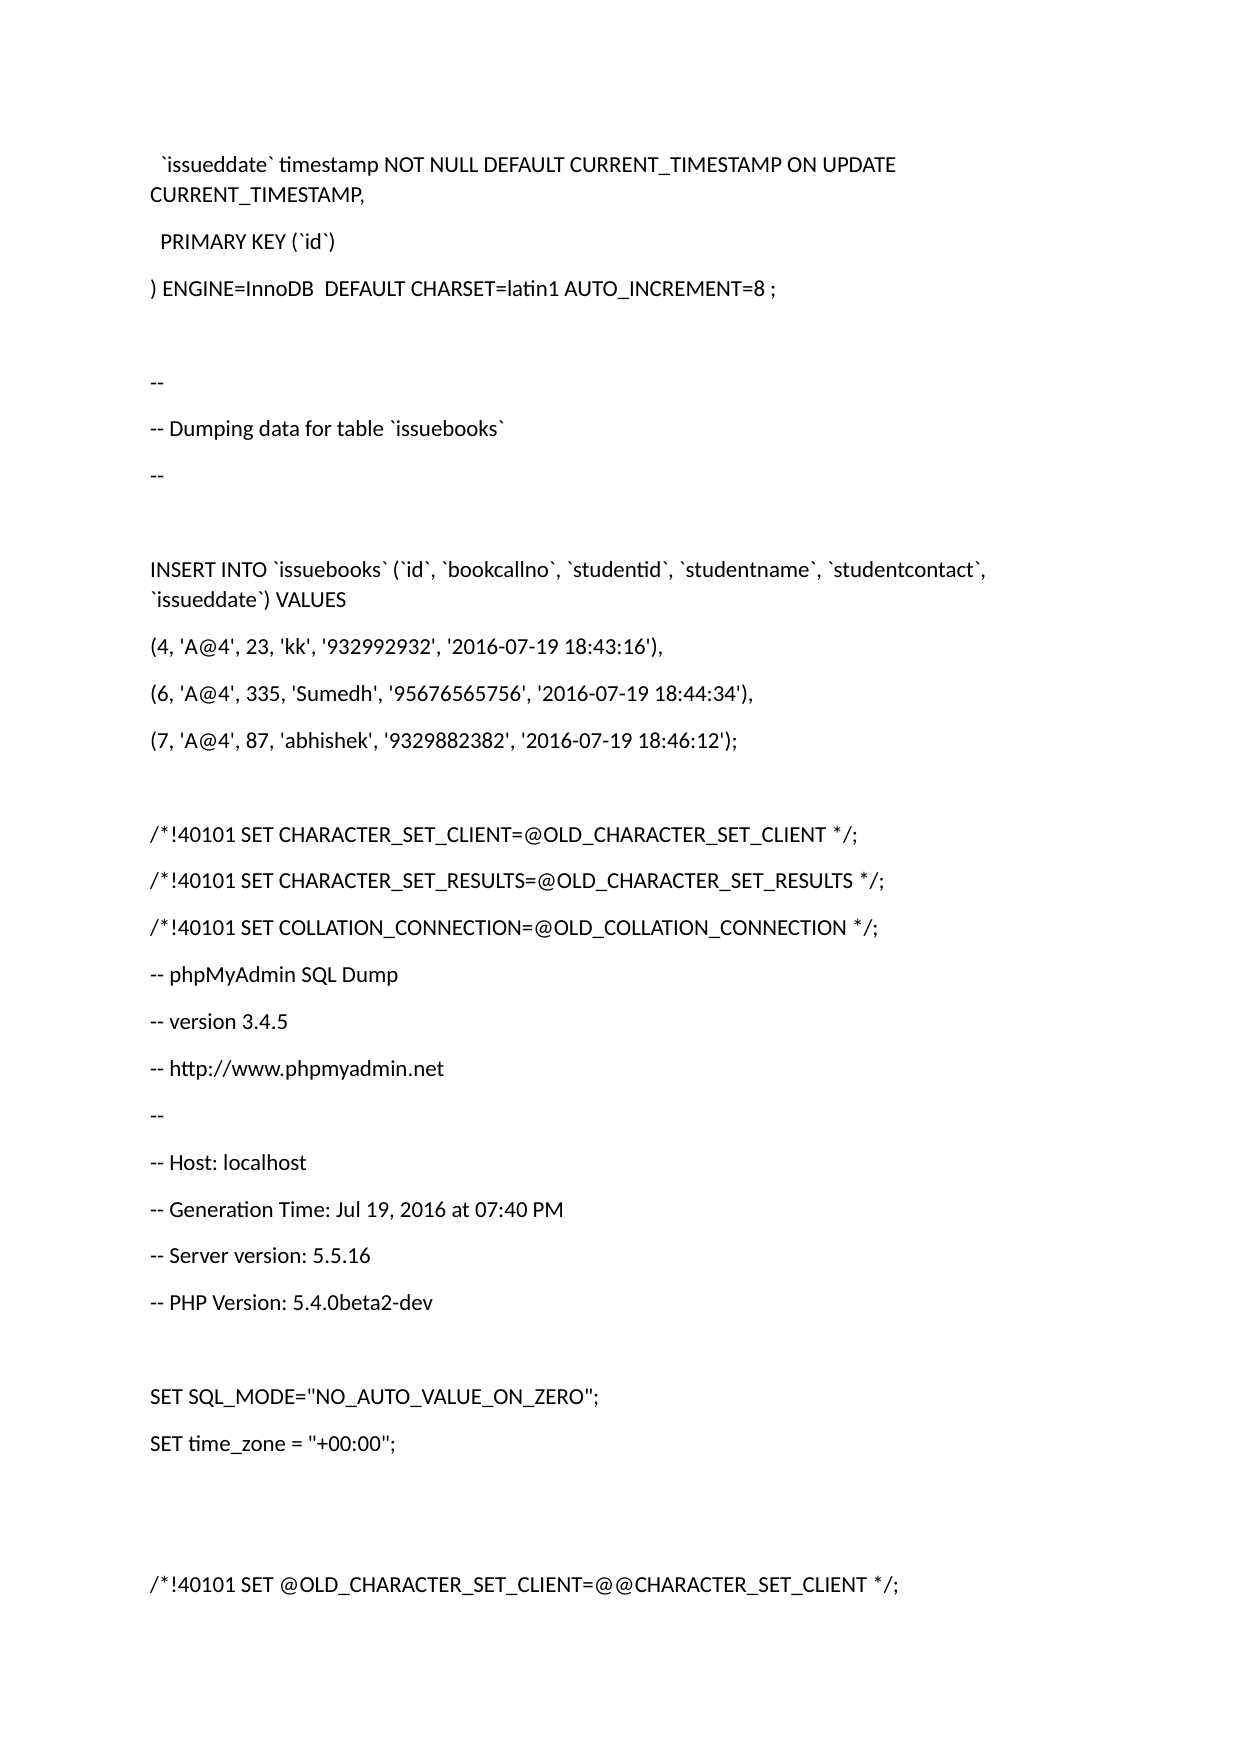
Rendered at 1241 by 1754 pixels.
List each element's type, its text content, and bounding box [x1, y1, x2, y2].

text -- [150, 461, 1090, 489]
text -- version 3.4.5 [150, 1007, 1090, 1035]
text -- Generation Time: Jul 19, 2016 at 07:40 PM [150, 1195, 1090, 1223]
text -- PHP Version: 5.4.0beta2-dev [150, 1288, 1090, 1317]
text -- [150, 1101, 1090, 1129]
text (7, 'A@4', 87, 'abhishek', '9329882382', '2016-07-19 18:46:12'); [150, 726, 1090, 754]
text ) ENGINE=InnoDB DEFAULT CHARSET=latin1 AUTO_INCREMENT=8 ; [150, 274, 1090, 302]
text /*!40101 SET COLLATION_CONNECTION=@OLD_COLLATION_CONNECTION */; [150, 913, 1090, 942]
text /*!40101 SET CHARACTER_SET_CLIENT=@OLD_CHARACTER_SET_CLIENT */; [150, 820, 1090, 848]
text -- Host: localhost [150, 1148, 1090, 1176]
text SET time_zone = "+00:00"; [150, 1429, 1090, 1457]
text /*!40101 SET CHARACTER_SET_RESULTS=@OLD_CHARACTER_SET_RESULTS */; [150, 867, 1090, 895]
text (4, 'A@4', 23, 'kk', '932992932', '2016-07-19 18:43:16'), [150, 632, 1090, 660]
text -- http://www.phpmyadmin.net [150, 1054, 1090, 1082]
text -- phpMyAdmin SQL Dump [150, 960, 1090, 988]
text -- Server version: 5.5.16 [150, 1242, 1090, 1270]
text -- [150, 368, 1090, 396]
text `issueddate` timestamp NOT NULL DEFAULT CURRENT_TIMESTAMP ON UPDATE CURRENT_TIMESTAMP, [150, 150, 1090, 208]
text PRIMARY KEY (`id`) [150, 227, 1090, 255]
text -- Dumping data for table `issuebooks` [150, 414, 1090, 443]
text (6, 'A@4', 335, 'Sumedh', '95676565756', '2016-07-19 18:44:34'), [150, 679, 1090, 707]
text SET SQL_MODE="NO_AUTO_VALUE_ON_ZERO"; [150, 1382, 1090, 1410]
text /*!40101 SET @OLD_CHARACTER_SET_CLIENT=@@CHARACTER_SET_CLIENT */; [150, 1570, 1090, 1598]
text INSERT INTO `issuebooks` (`id`, `bookcallno`, `studentid`, `studentname`, `studentcontact`, `issueddate`) VALUES [150, 555, 1090, 613]
